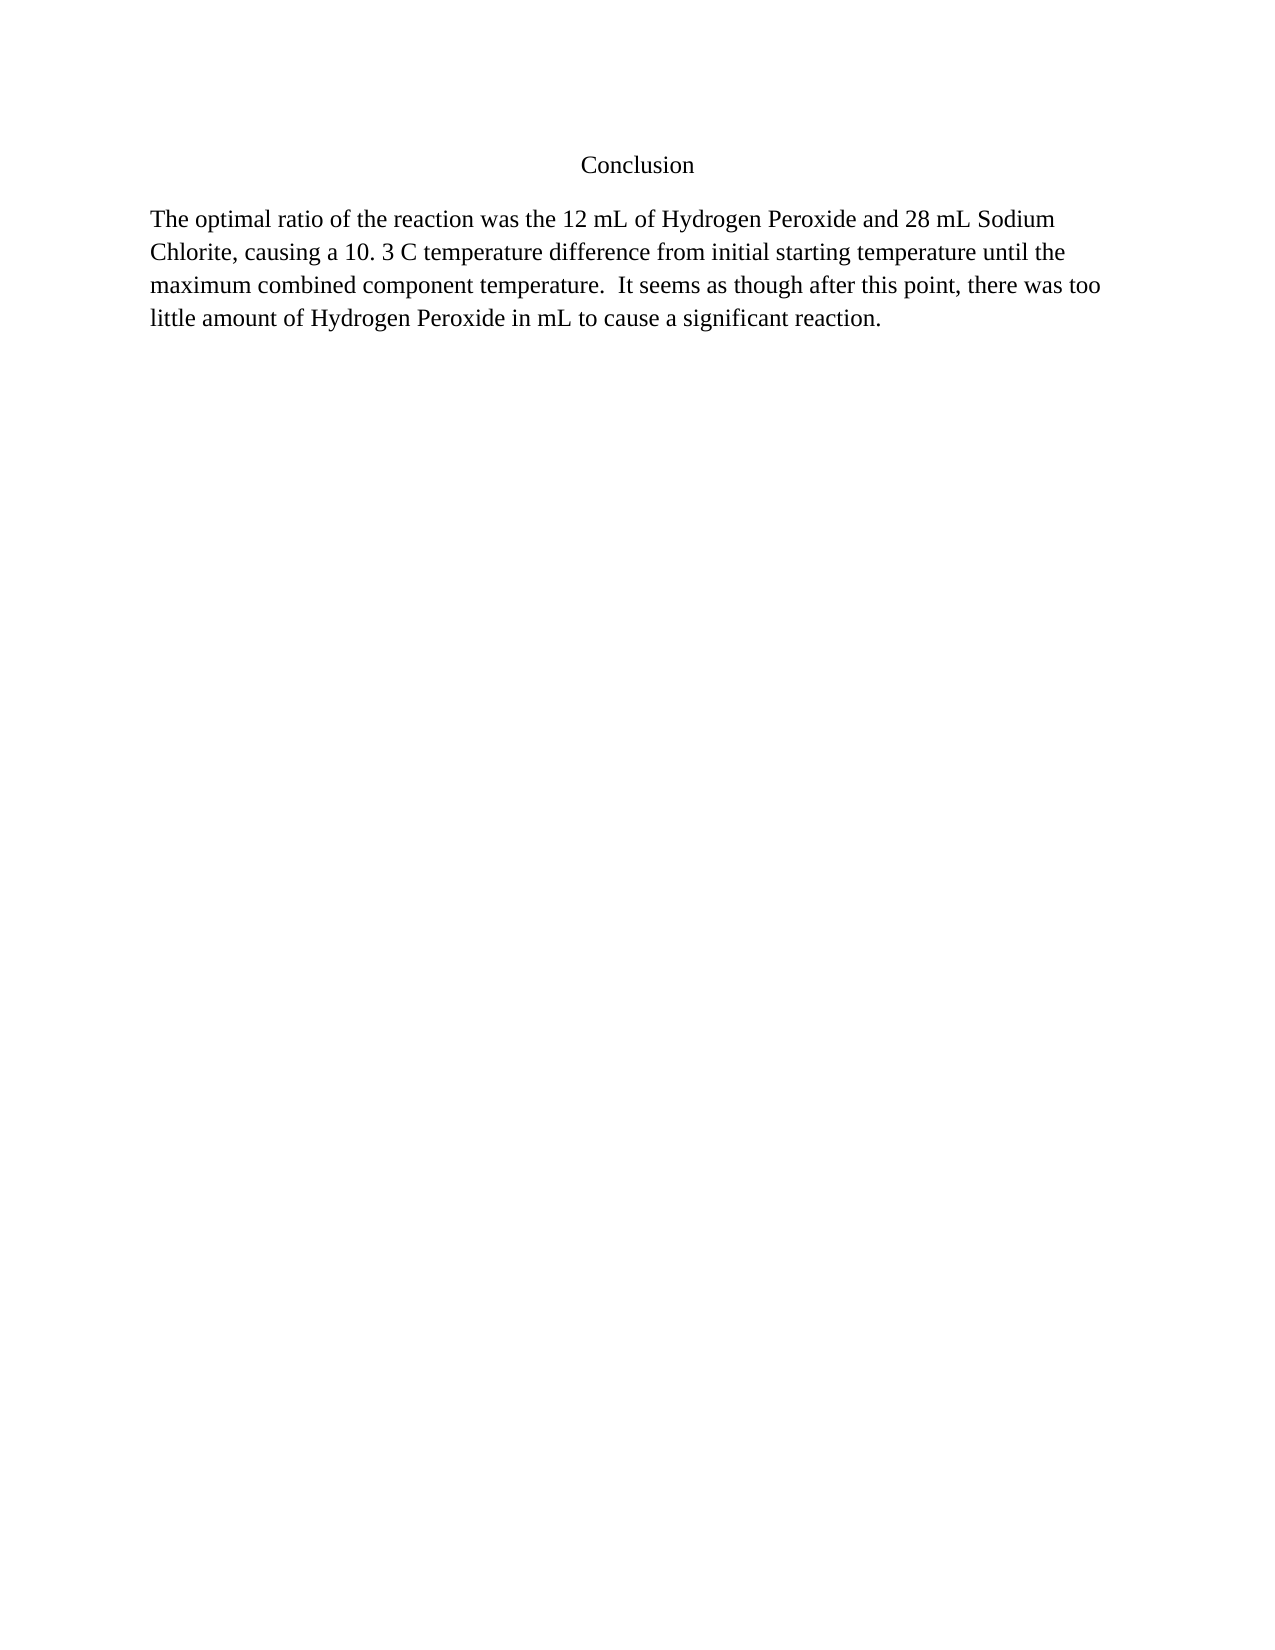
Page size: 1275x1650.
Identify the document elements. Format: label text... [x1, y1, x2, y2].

text Conclusion [150, 150, 1125, 179]
text The optimal ratio of the reaction was the 12 mL of Hydrogen Peroxide and 28 mL Sodium Chlorite, causing a 10. 3 C temperature difference from initial starting temperature until the maximum combined component temperature. It seems as though after this point, there was too little amount of Hydrogen Peroxide in mL to cause a significant reaction. [150, 204, 1125, 332]
